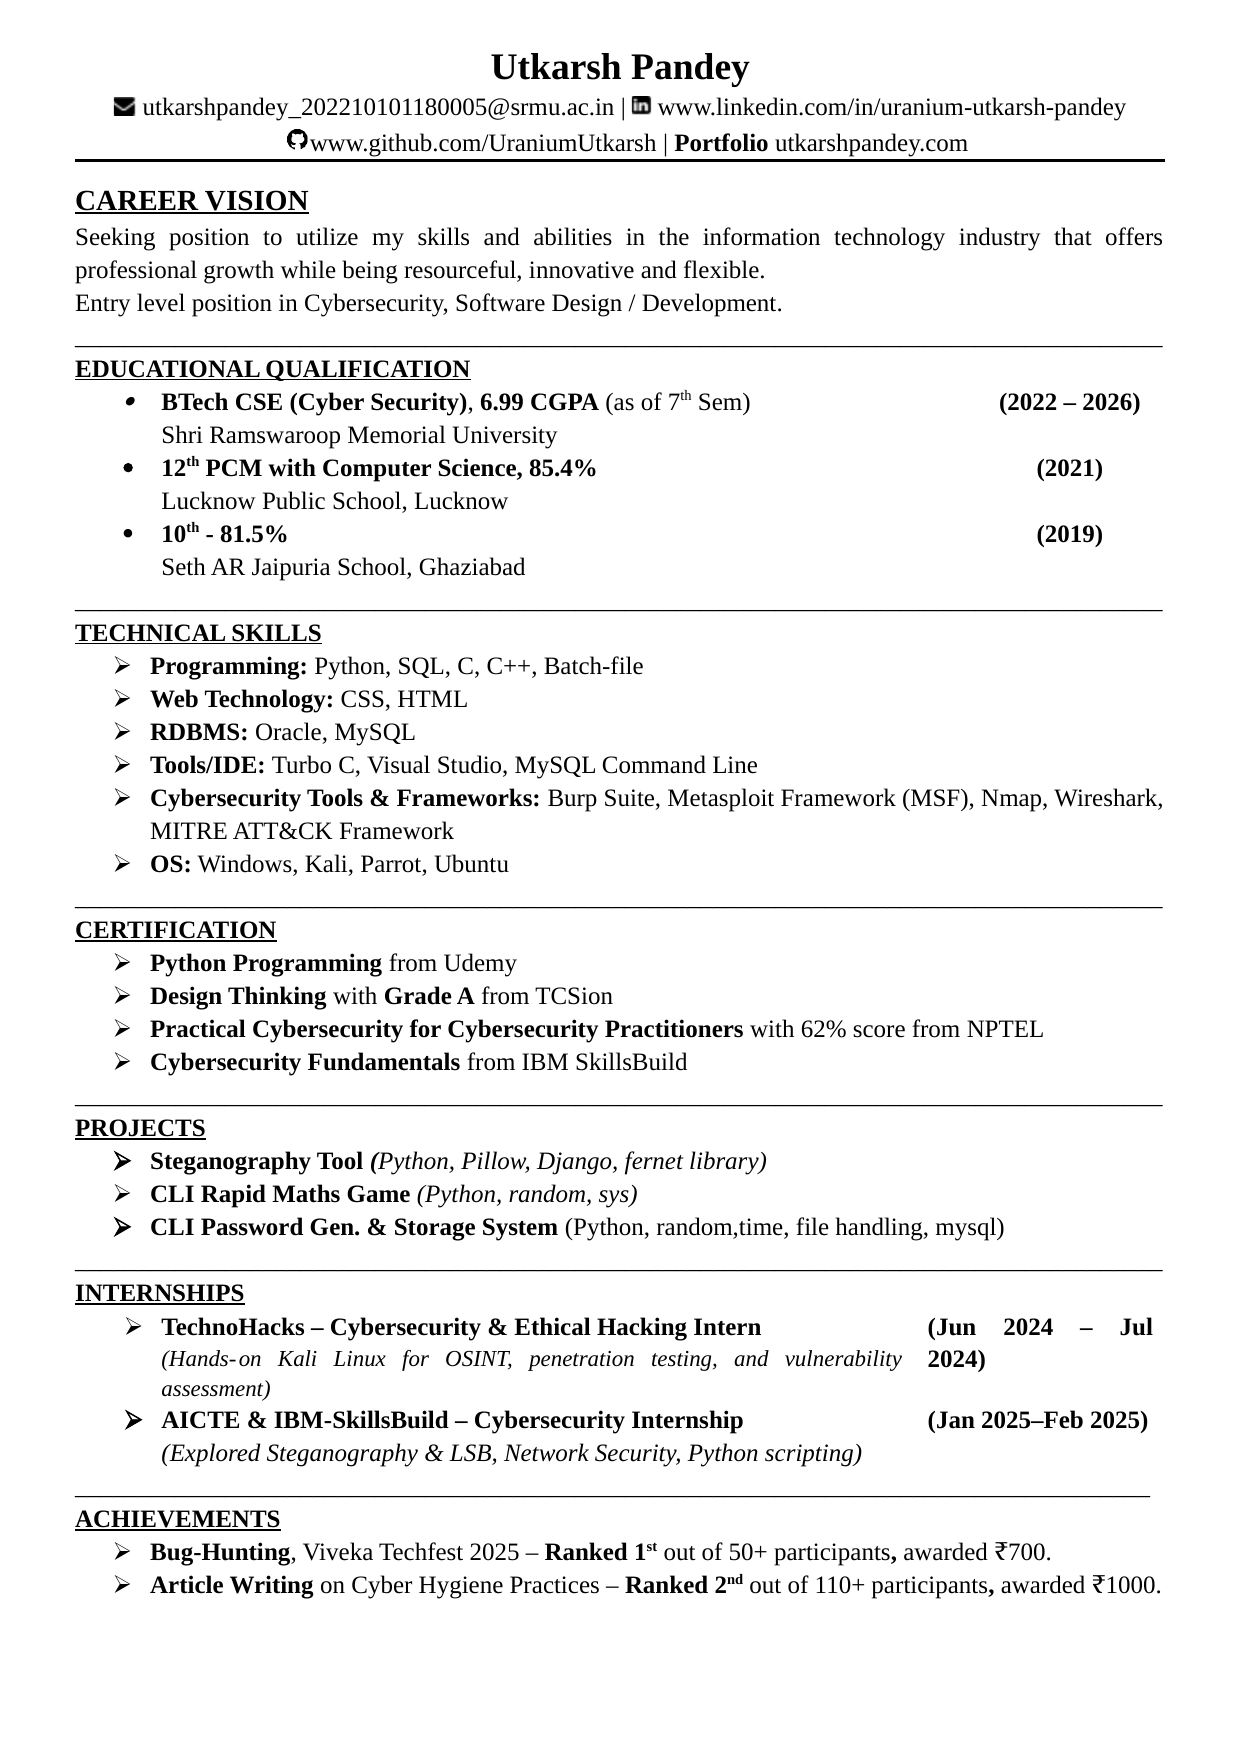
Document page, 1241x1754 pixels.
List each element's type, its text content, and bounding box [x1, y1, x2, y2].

list Design Thinking with Grade A from TCSion [112, 981, 1165, 1010]
table_cell (2021) [975, 453, 1164, 519]
list Web Technology: CSS, HTML [112, 684, 1165, 713]
picture [631, 96, 652, 116]
table_header TechnoHacks – Cybersecurity & Ethical Hacking Intern (Hands-on Kali Linux for OSINT, penetration testing, and vulnerability assessment) [75, 1312, 916, 1405]
list Cybersecurity Tools & Frameworks: Burp Suite, Metasploit Framework (MSF), Nmap, Wireshark, MITRE ATT&CK Framework [112, 783, 1165, 845]
table_header (Jun 2024 – Jul 2024) [916, 1312, 1164, 1405]
text Seeking position to utilize my skills and abilities in the information technology industry that offers professional growth while being resourceful, innovative and flexible. [75, 222, 1165, 284]
table_cell (2019) [975, 519, 1164, 585]
text Utkarsh Pandey utkarshpandey_202210101180005@srmu.ac.in | www.linkedin.com/in/uranium-utkarsh-pandey www.github.com/UraniumUtkarsh | Portfolio utkarshpandey.com [75, 44, 1165, 159]
text ACHIEVEMENTS [75, 1504, 1165, 1533]
list OS: Windows, Kali, Parrot, Ubuntu [112, 849, 1165, 878]
table_cell 10th - 81.5% Seth AR Jaipuria School, Ghaziabad [75, 519, 975, 585]
list Tools/IDE: Turbo C, Visual Studio, MySQL Command Line [112, 750, 1165, 779]
text CAREER VISION [75, 183, 1165, 217]
table_cell (Jan 2025–Feb 2025) [916, 1405, 1164, 1471]
table_header BTech CSE (Cyber Security), 6.99 CGPA (as of 7th Sem) Shri Ramswaroop Memorial University [75, 387, 975, 453]
list Practical Cybersecurity for Cybersecurity Practitioners with 62% score from NPTEL [112, 1014, 1165, 1043]
list RDBMS: Oracle, MySQL [112, 717, 1165, 746]
list Steganography Tool (Python, Pillow, Django, fernet library) [112, 1146, 1165, 1175]
list CLI Rapid Maths Game (Python, random, sys) [112, 1179, 1165, 1208]
list Cybersecurity Fundamentals from IBM SkillsBuild [112, 1047, 1165, 1076]
text EDUCATIONAL QUALIFICATION [75, 354, 1165, 383]
text CERTIFICATION [75, 915, 1165, 944]
text _______________________________________________________________________________________ [75, 585, 1165, 614]
text _______________________________________________________________________________________ [75, 882, 1165, 911]
list Python Programming from Udemy [112, 948, 1165, 977]
table_cell 12th PCM with Computer Science, 85.4% Lucknow Public School, Lucknow [75, 453, 975, 519]
list Article Writing on Cyber Hygiene Practices – Ranked 2nd out of 110+ participants, awarded ₹1000. [112, 1571, 1165, 1634]
table_header (2022 – 2026) [975, 387, 1164, 453]
table_cell AICTE & IBM-SkillsBuild – Cybersecurity Internship (Explored Steganography & LSB, Network Security, Python scripting) [75, 1405, 916, 1471]
picture [284, 126, 310, 152]
text TECHNICAL SKILLS [75, 618, 1165, 647]
list Programming: Python, SQL, C, C++, Batch-file [112, 651, 1165, 680]
text PROJECTS [75, 1113, 1165, 1142]
text _______________________________________________________________________________________ [75, 321, 1165, 350]
text ______________________________________________________________________________________ [75, 1471, 1165, 1500]
text _______________________________________________________________________________________ [75, 1080, 1165, 1109]
list Bug-Hunting, Viveka Techfest 2025 – Ranked 1st out of 50+ participants, awarded ₹700. [112, 1537, 1165, 1566]
picture [113, 97, 137, 116]
list CLI Password Gen. & Storage System (Python, random,time, file handling, mysql) [112, 1212, 1165, 1241]
text Entry level position in Cybersecurity, Software Design / Development. [75, 288, 1165, 317]
text _______________________________________________________________________________________ [75, 1246, 1165, 1274]
text INTERNSHIPS [75, 1278, 1165, 1307]
